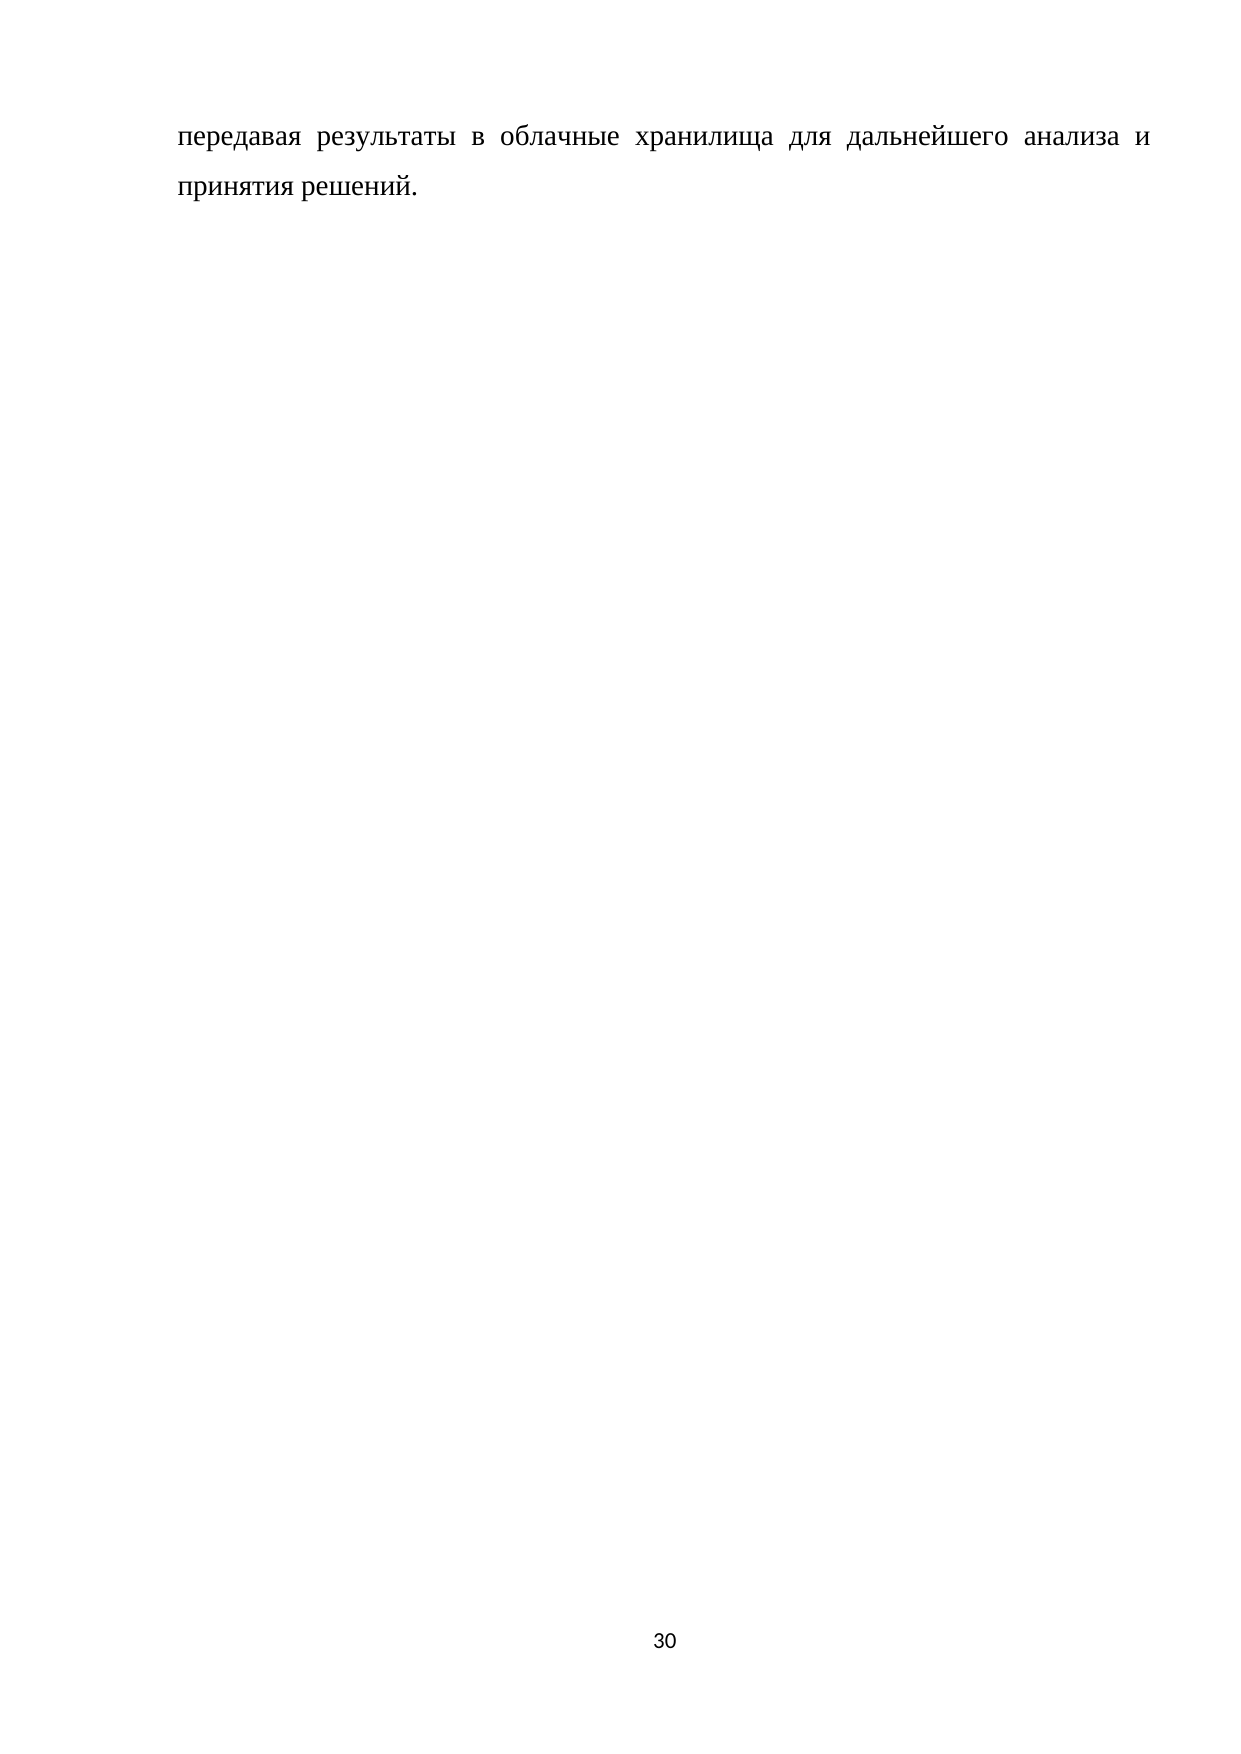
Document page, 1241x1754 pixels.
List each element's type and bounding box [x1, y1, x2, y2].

text [177, 118, 1152, 202]
